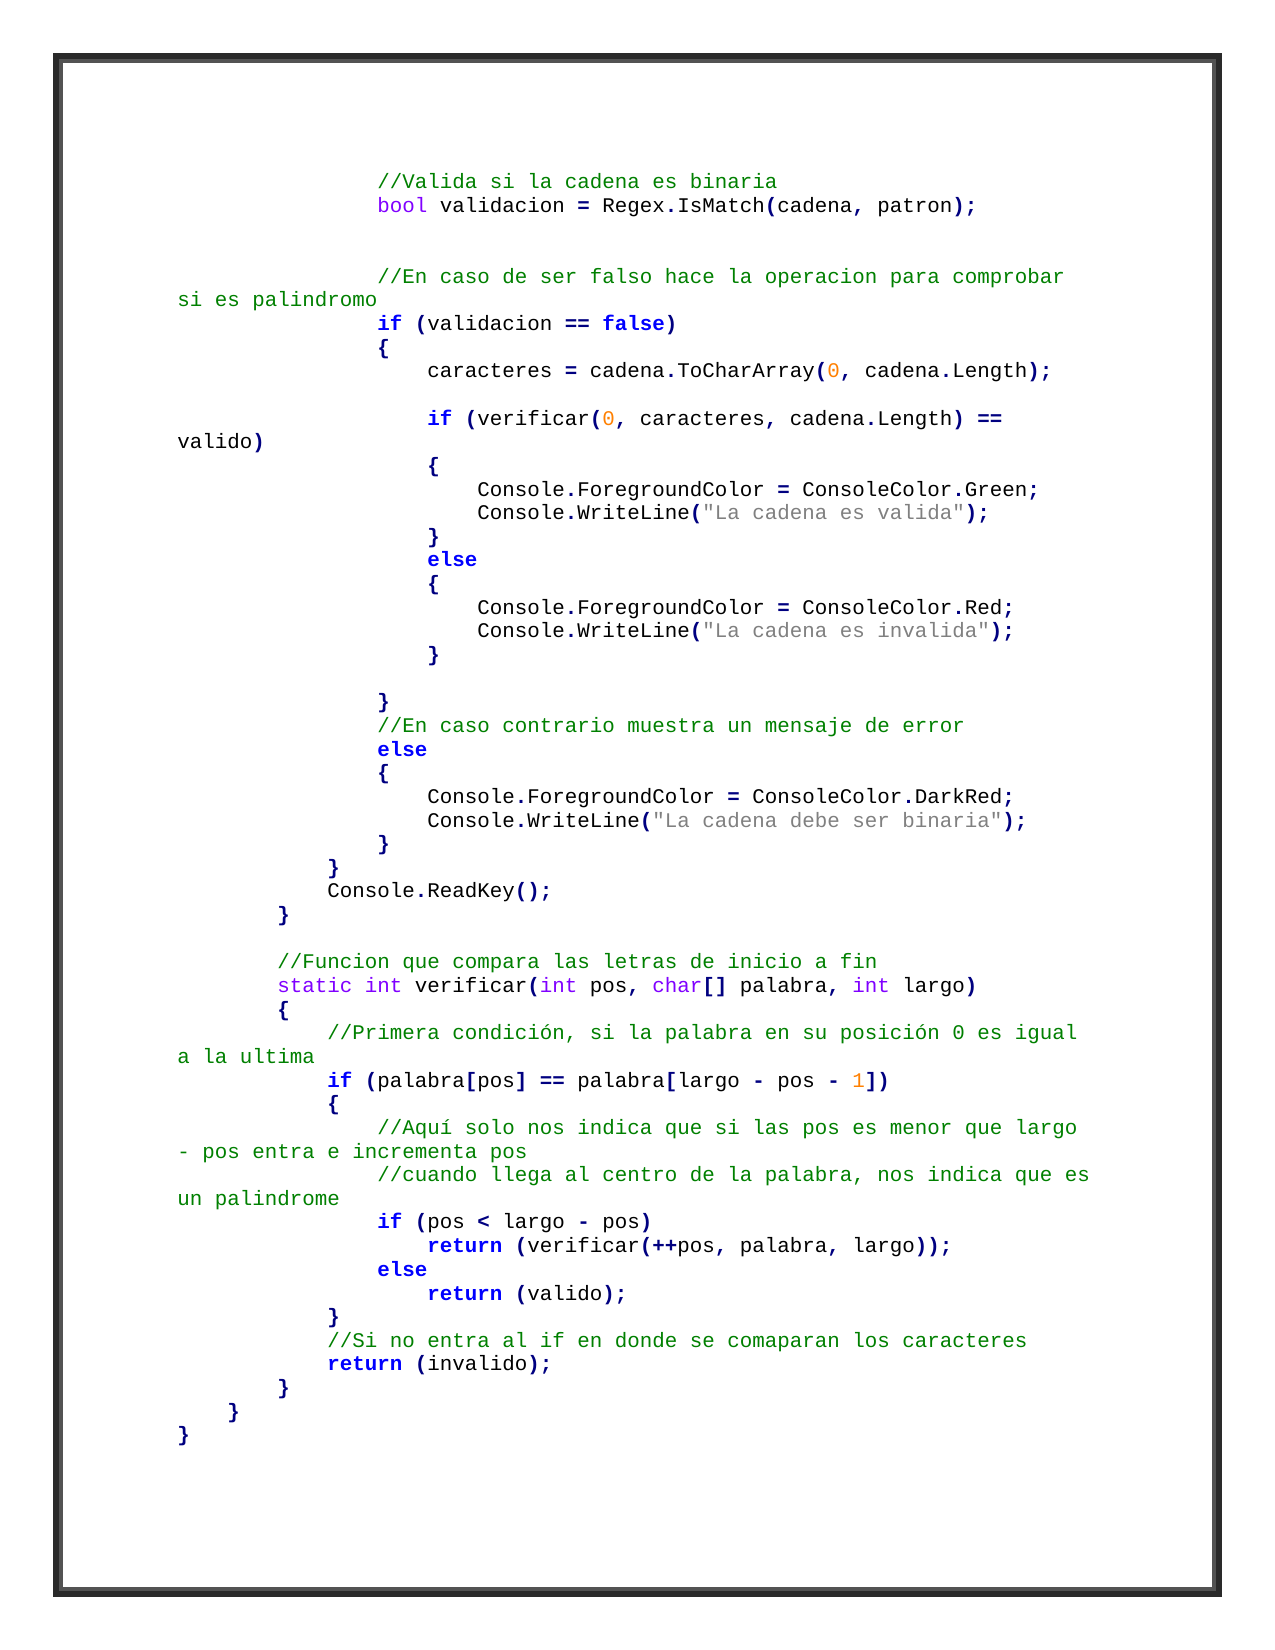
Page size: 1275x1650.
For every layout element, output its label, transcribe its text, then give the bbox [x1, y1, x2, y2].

text if (palabra[pos] == palabra[largo - pos - 1]) [177, 1070, 1098, 1093]
text } [177, 526, 1098, 549]
text } [177, 904, 1098, 928]
text else [177, 549, 1098, 573]
text { [177, 762, 1098, 786]
text Console.WriteLine("La cadena debe ser binaria"); [177, 809, 1098, 833]
text //Valida si la cadena es binaria [177, 171, 1098, 195]
text //Primera condición, si la palabra en su posición 0 es igual a la ultima [177, 1022, 1098, 1070]
text } [177, 691, 1098, 715]
text bool validacion = Regex.IsMatch(cadena, patron); [177, 195, 1098, 218]
text } [177, 1377, 1098, 1401]
text Console.ForegroundColor = ConsoleColor.Red; [177, 597, 1098, 620]
text Console.WriteLine("La cadena es invalida"); [177, 620, 1098, 644]
text { [177, 999, 1098, 1022]
text //En caso contrario muestra un mensaje de error [177, 715, 1098, 739]
text caracteres = cadena.ToCharArray(0, cadena.Length); [177, 360, 1098, 384]
text //En caso de ser falso hace la operacion para comprobar si es palindromo [177, 266, 1098, 313]
text } [177, 644, 1098, 668]
text } [177, 1401, 1098, 1424]
text Console.ReadKey(); [177, 881, 1098, 904]
text else [177, 739, 1098, 762]
text { [177, 1093, 1098, 1117]
text if (validacion == false) [177, 313, 1098, 337]
text if (pos < largo - pos) [177, 1212, 1098, 1235]
text } [177, 1424, 1098, 1448]
text static int verificar(int pos, char[] palabra, int largo) [177, 975, 1098, 999]
text //Si no entra al if en donde se comaparan los caracteres [177, 1330, 1098, 1353]
text { [177, 573, 1098, 597]
text return (verificar(++pos, palabra, largo)); [177, 1235, 1098, 1259]
text //Aquí solo nos indica que si las pos es menor que largo - pos entra e incrementa pos [177, 1117, 1098, 1164]
text if (verificar(0, caracteres, cadena.Length) == valido) [177, 408, 1098, 455]
text } [177, 833, 1098, 857]
text Console.ForegroundColor = ConsoleColor.DarkRed; [177, 786, 1098, 809]
text } [177, 857, 1098, 881]
text else [177, 1259, 1098, 1282]
text //Funcion que compara las letras de inicio a fin [177, 951, 1098, 975]
text return (valido); [177, 1282, 1098, 1306]
text Console.WriteLine("La cadena es valida"); [177, 502, 1098, 526]
text return (invalido); [177, 1353, 1098, 1377]
text { [177, 337, 1098, 360]
text } [177, 1306, 1098, 1330]
text Console.ForegroundColor = ConsoleColor.Green; [177, 478, 1098, 502]
text { [177, 455, 1098, 478]
text //cuando llega al centro de la palabra, nos indica que es un palindrome [177, 1164, 1098, 1212]
